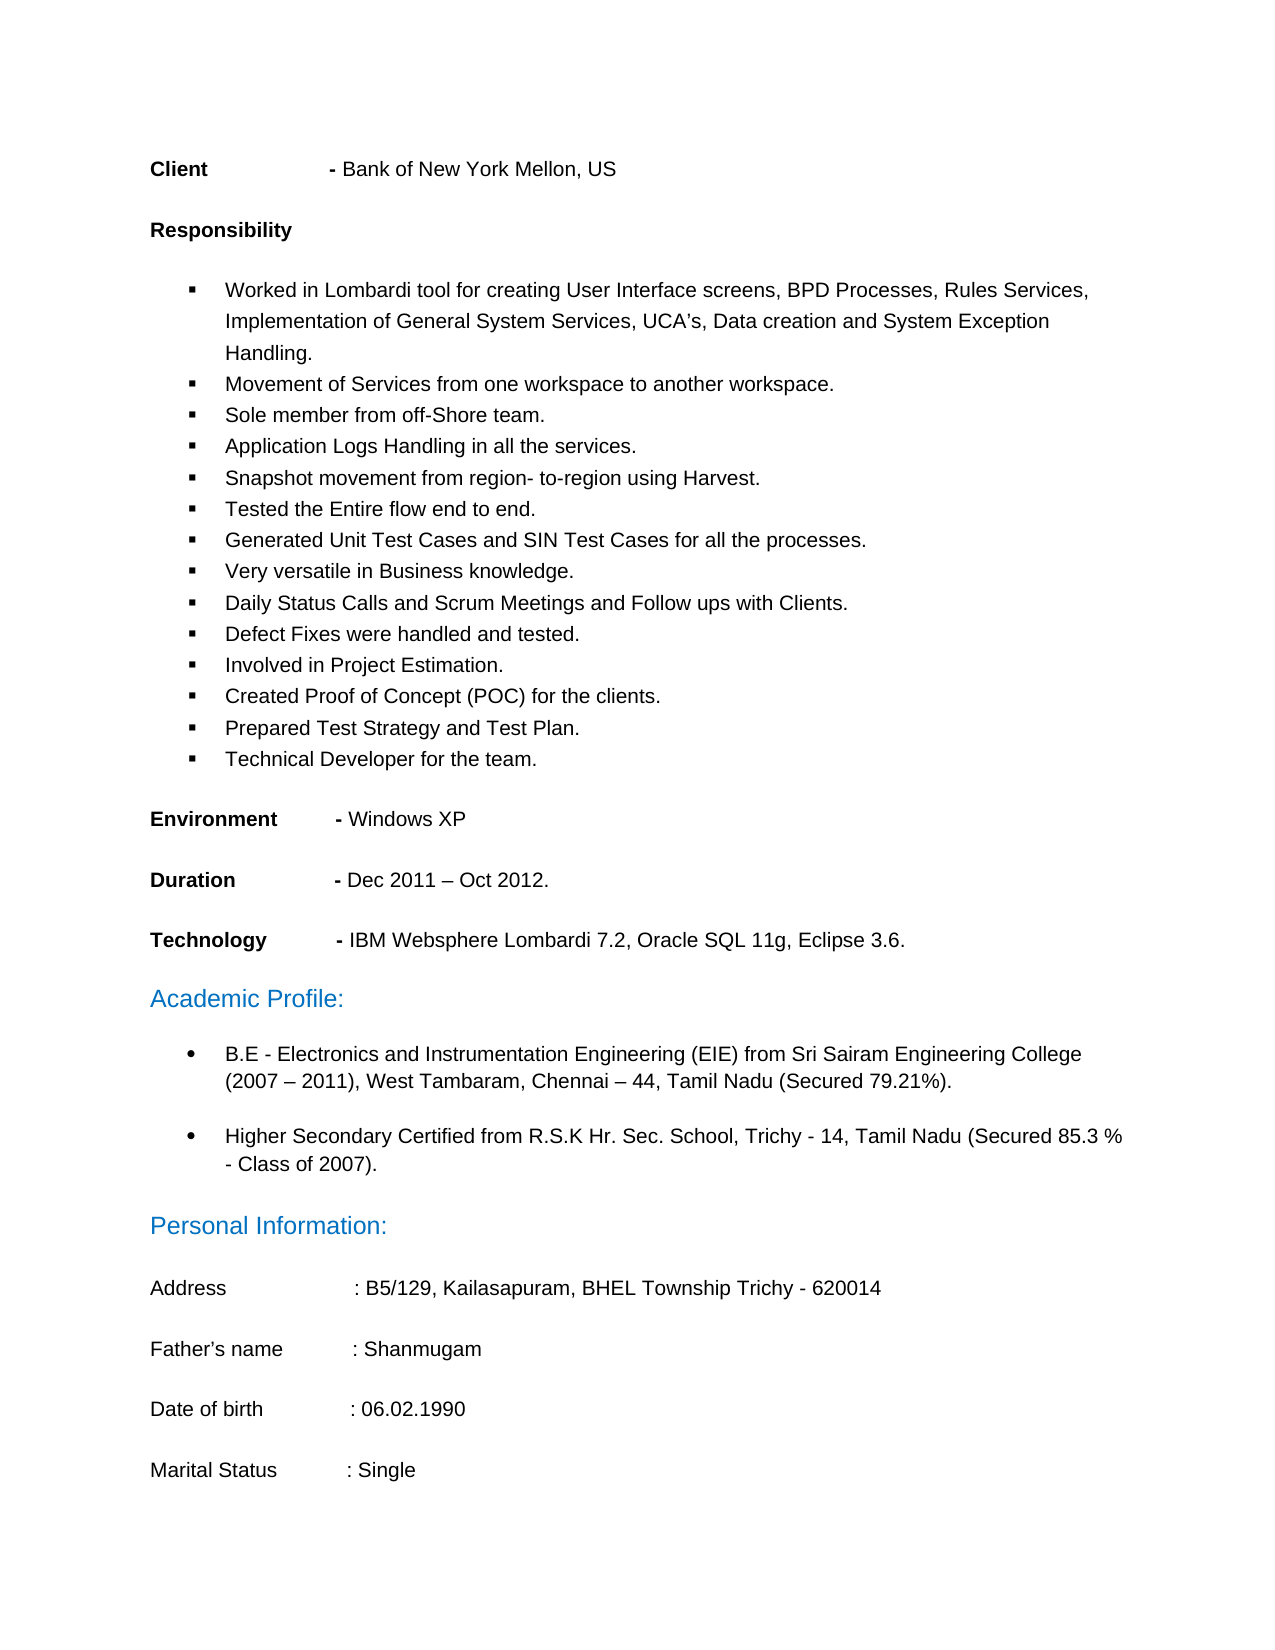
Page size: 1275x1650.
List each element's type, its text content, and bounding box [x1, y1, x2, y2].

text Father’s name : Shanmugam [150, 1329, 1125, 1361]
text Academic Profile: [150, 981, 1125, 1012]
list Movement of Services from one workspace to another workspace. [187, 364, 1125, 396]
list Worked in Lombardi tool for creating User Interface screens, BPD Processes, Rules Services, Implementation of General System Services, UCA’s, Data creation and System Exception Handling. [187, 271, 1125, 364]
list Application Logs Handling in all the services. [187, 427, 1125, 458]
list Higher Secondary Certified from R.S.K Hr. Sec. School, Trichy - 14, Tamil Nadu (Secured 85.3 % - Class of 2007). [187, 1124, 1125, 1176]
text Responsibility [150, 210, 1125, 242]
text Client - Bank of New York Mellon, US [150, 150, 1125, 181]
list Generated Unit Test Cases and SIN Test Cases for all the processes. [187, 521, 1125, 552]
list Daily Status Calls and Scrum Meetings and Follow ups with Clients. [187, 583, 1125, 614]
text Environment - Windows XP [150, 800, 1125, 831]
list Technical Developer for the team. [187, 739, 1125, 771]
list B.E - Electronics and Instrumentation Engineering (EIE) from Sri Sairam Engineering College (2007 – 2011), West Tambaram, Chennai – 44, Tamil Nadu (Secured 79.21%). [187, 1042, 1125, 1093]
list Prepared Test Strategy and Test Plan. [187, 708, 1125, 739]
list Tested the Entire flow end to end. [187, 489, 1125, 521]
text Date of birth : 06.02.1990 [150, 1390, 1125, 1421]
text Marital Status : Single [150, 1450, 1125, 1481]
list Snapshot movement from region- to-region using Harvest. [187, 458, 1125, 489]
text Address : B5/129, Kailasapuram, BHEL Township Trichy - 620014 [150, 1269, 1125, 1300]
text Duration - Dec 2011 – Oct 2012. [150, 860, 1125, 892]
text Personal Information: [150, 1208, 1125, 1240]
list Sole member from off-Shore team. [187, 396, 1125, 427]
list Created Proof of Concept (POC) for the clients. [187, 677, 1125, 708]
list Defect Fixes were handled and tested. [187, 614, 1125, 646]
text Technology - IBM Websphere Lombardi 7.2, Oracle SQL 11g, Eclipse 3.6. [150, 921, 1125, 952]
list Involved in Project Estimation. [187, 646, 1125, 677]
list Very versatile in Business knowledge. [187, 552, 1125, 583]
